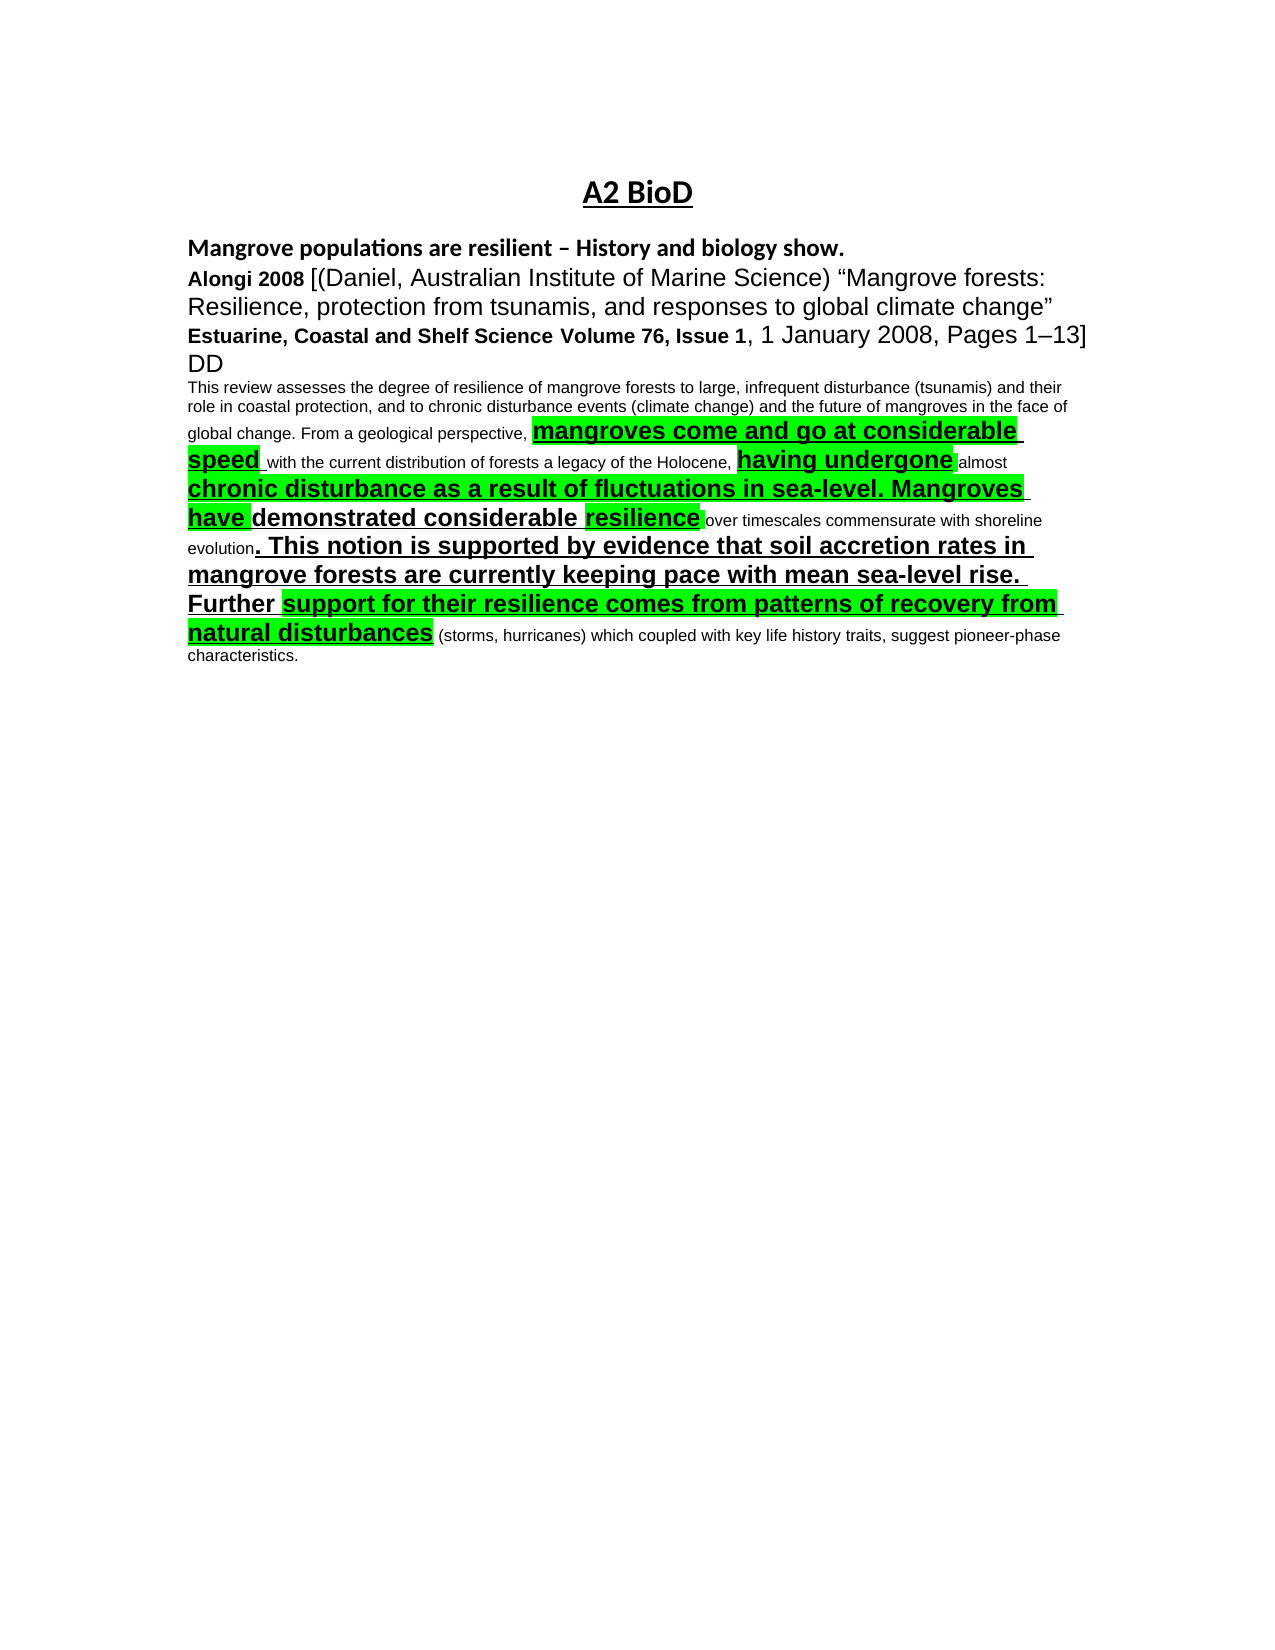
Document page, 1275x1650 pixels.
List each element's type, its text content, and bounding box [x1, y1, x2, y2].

subtitle A2 BioD [187, 171, 1087, 212]
subtitle Mangrove populations are resilient – History and biology show. [187, 232, 1087, 263]
text This review assesses the degree of resilience of mangrove forests to large, infrequent disturbance (tsunamis) and their role in coastal protection, and to chronic disturbance events (climate change) and the future of mangroves in the face of global change. From a geological perspective, mangroves come and go at considerable speed with the current distribution of forests a legacy of the Holocene, having undergone almost chronic disturbance as a result of fluctuations in sea-level. Mangroves have demonstrated considerable resilience over timescales commensurate with shoreline evolution. This notion is supported by evidence that soil accretion rates in mangrove forests are currently keeping pace with mean sea-level rise. Further support for their resilience comes from patterns of recovery from natural disturbances (storms, hurricanes) which coupled with key life history traits, suggest pioneer-phase characteristics. [187, 378, 1087, 665]
text Alongi 2008 [(Daniel, Australian Institute of Marine Science) “Mangrove forests: Resilience, protection from tsunamis, and responses to global climate change” Estuarine, Coastal and Shelf Science Volume 76, Issue 1, 1 January 2008, Pages 1–13] DD [187, 263, 1087, 378]
